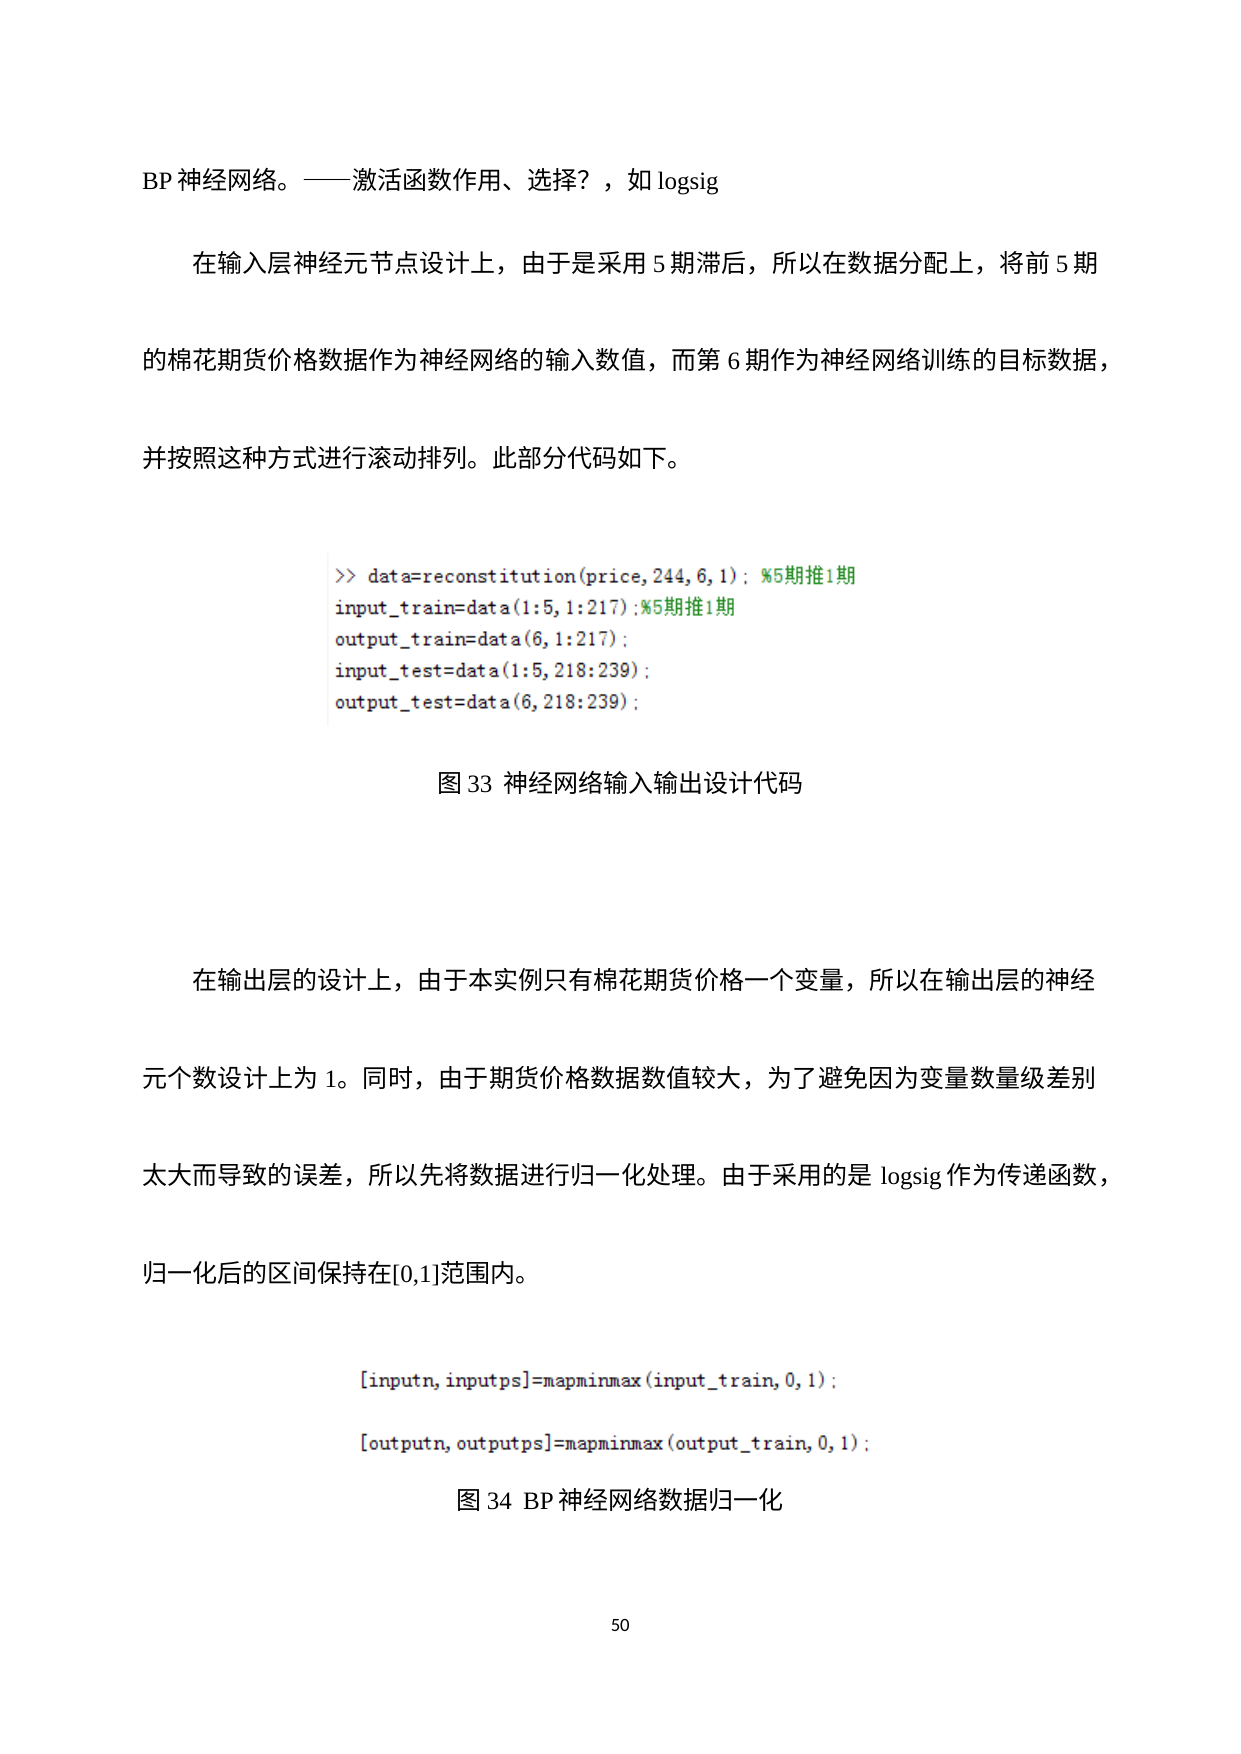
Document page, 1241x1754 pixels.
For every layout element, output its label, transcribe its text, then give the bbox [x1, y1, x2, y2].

text 在输入层神经元节点设计上，由于是采用5期滞后，所以在数据分配上，将前5期的棉花期货价格数据作为神经网络的输入数值，而第6期作为神经网络训练的目标数据，并按照这种方式进行滚动排列。此部分代码如下。 [142, 229, 1098, 489]
text 图33 神经网络输入输出设计代码 [142, 749, 1098, 814]
picture [353, 1368, 888, 1460]
text 在输出层的设计上，由于本实例只有棉花期货价格一个变量，所以在输出层的神经元个数设计上为1。同时，由于期货价格数据数值较大，为了避免因为变量数量级差别太大而导致的误差，所以先将数据进行归一化处理。由于采用的是logsig作为传递函数，归一化后的区间保持在[0,1]范围内。 [142, 946, 1098, 1304]
text 图34 BP神经网络数据归一化 [142, 1466, 1098, 1531]
picture [327, 553, 914, 726]
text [142, 146, 1098, 211]
